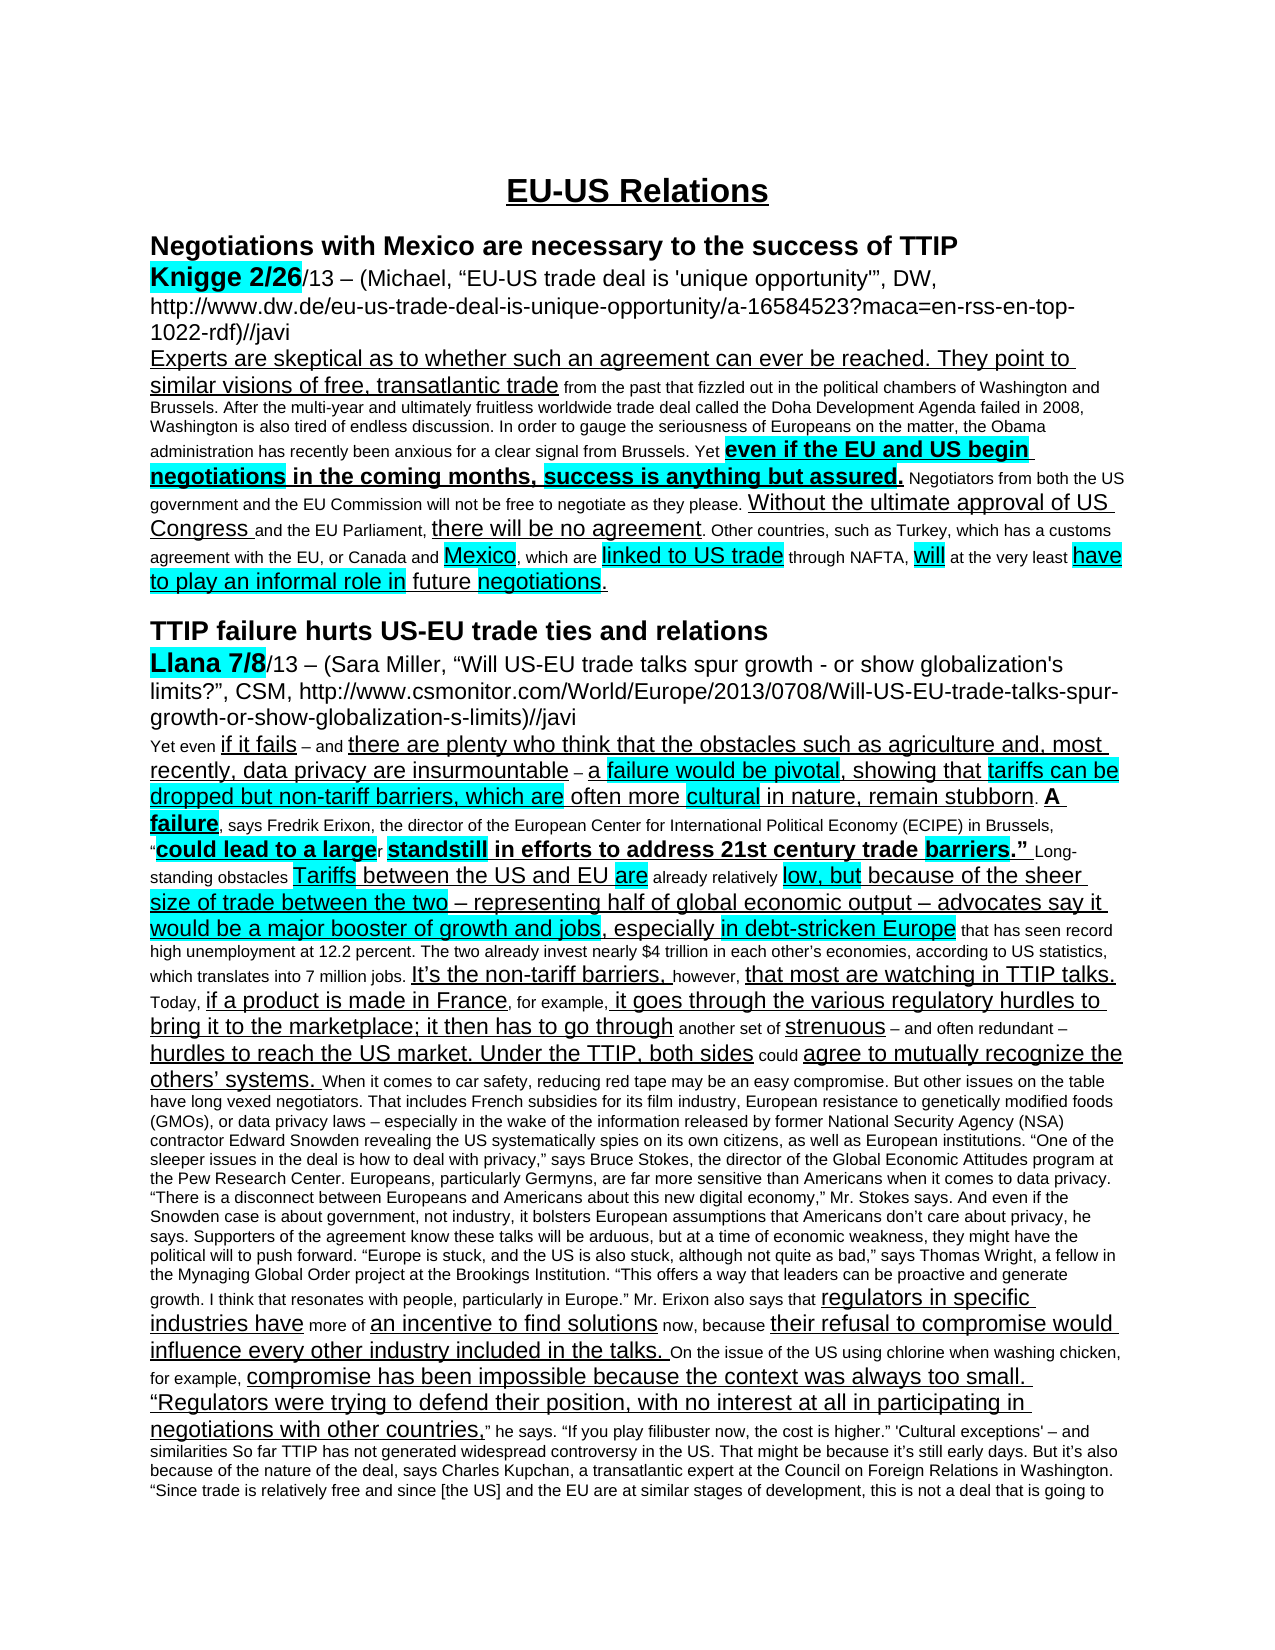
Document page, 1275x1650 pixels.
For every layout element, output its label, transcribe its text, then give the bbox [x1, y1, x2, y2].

subtitle Negotiations with Mexico are necessary to the success of TTIP [150, 230, 1125, 261]
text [150, 731, 1125, 1499]
subtitle TTIP failure hurts US-EU trade ties and relations [150, 615, 1125, 647]
text Knigge 2/26/13 – (Michael, “EU-US trade deal is 'unique opportunity'”, DW, http://www.dw.de/eu-us-trade-deal-is-unique-opportunity/a-16584523?maca=en-rss-en-top-1022-rdf)//javi [150, 261, 1125, 345]
subtitle EU-US Relations [150, 171, 1125, 209]
text Llana 7/8/13 – (Sara Miller, “Will US-EU trade talks spur growth - or show globalization's limits?”, CSM, http://www.csmonitor.com/World/Europe/2013/0708/Will-US-EU-trade-talks-spur-growth-or-show-globalization-s-limits)//javi [150, 647, 1125, 731]
text Experts are skeptical as to whether such an agreement can ever be reached. They point to similar visions of free, transatlantic trade from the past that fizzled out in the political chambers of Washington and Brussels. After the multi-year and ultimately fruitless worldwide trade deal called the Doha Development Agenda failed in 2008, Washington is also tired of endless discussion. In order to gauge the seriousness of Europeans on the matter, the Obama administration has recently been anxious for a clear signal from Brussels. Yet even if the EU and US begin negotiations in the coming months, success is anything but assured. Negotiators from both the US government and the EU Commission will not be free to negotiate as they please. Without the ultimate approval of US Congress and the EU Parliament, there will be no agreement. Other countries, such as Turkey, which has a customs agreement with the EU, or Canada and Mexico, which are linked to US trade through NAFTA, will at the very least have to play an informal role in future negotiations. [150, 345, 1125, 594]
